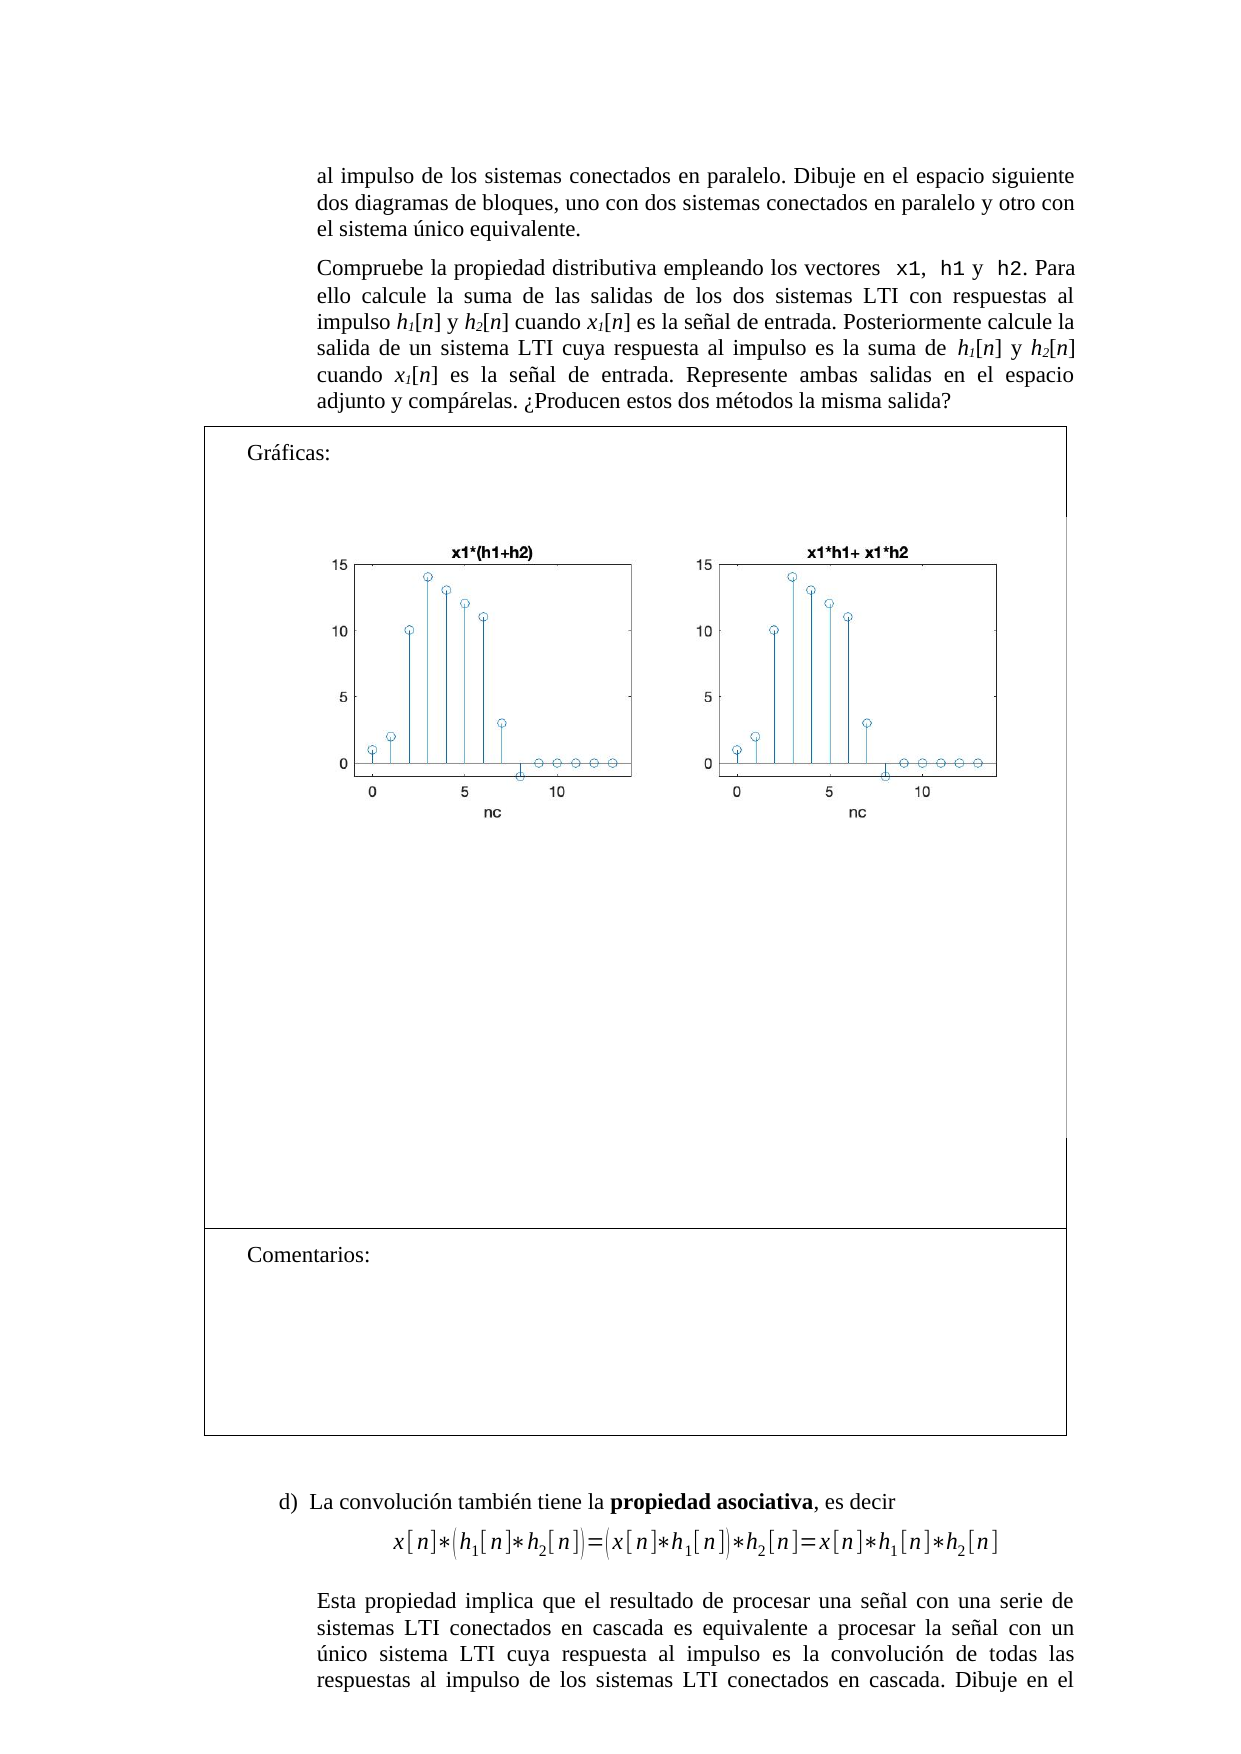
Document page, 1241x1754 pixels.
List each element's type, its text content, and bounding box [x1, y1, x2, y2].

table_header Gráficas: [205, 427, 1066, 1227]
text d) La convolución también tiene la propiedad asociativa, es decir [279, 1488, 1076, 1514]
text Compruebe la propiedad distributiva empleando los vectores x1, h1 y h2. Para ello calcule la suma de las salidas de los dos sistemas LTI con respuestas al impulso h1[n] y h2[n] cuando x1[n] es la señal de entrada. Posteriormente calcule la salida de un sistema LTI cuya respuesta al impulso es la suma de h1[n] y h2[n] cuando x1[n] es la señal de entrada. Represente ambas salidas en el espacio adjunto y compárelas. ¿Producen estos dos métodos la misma salida? [317, 254, 1076, 413]
table_cell Comentarios: [205, 1229, 1066, 1435]
picture [246, 517, 1067, 1138]
